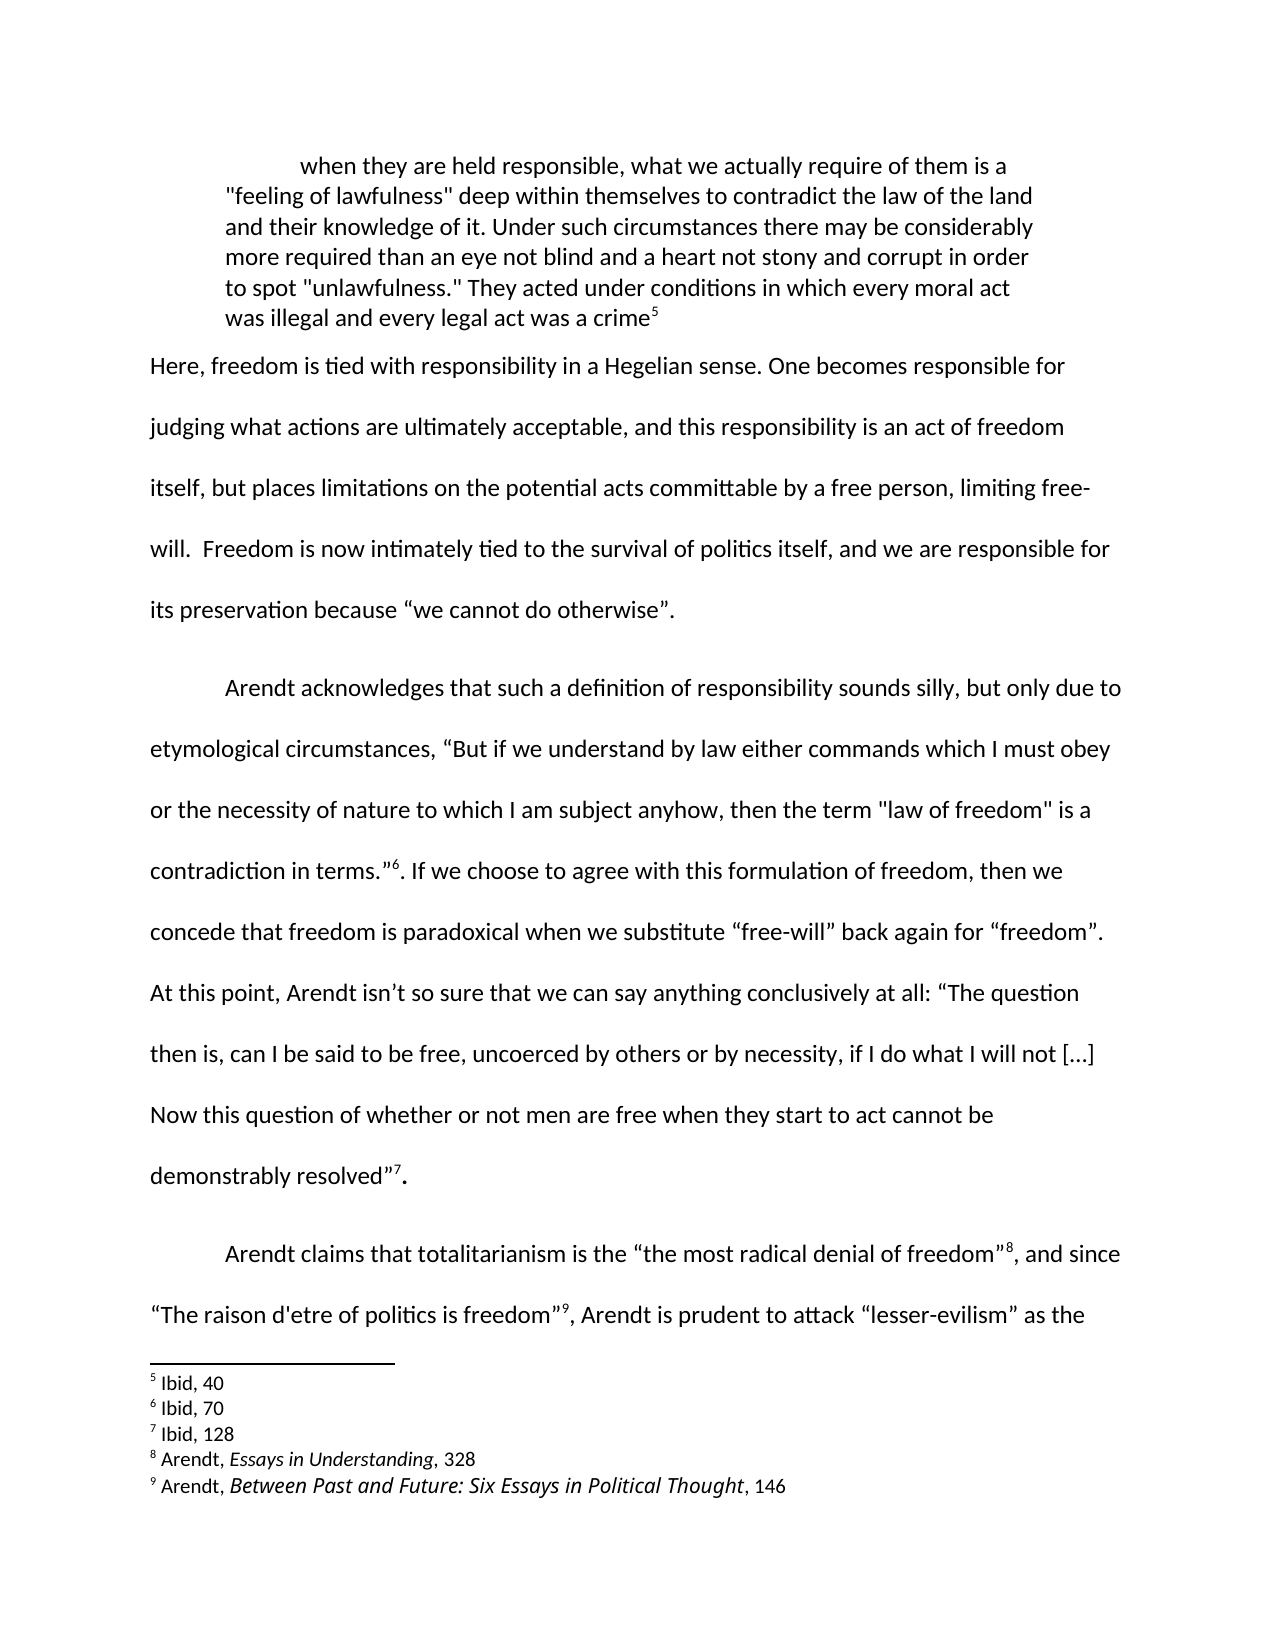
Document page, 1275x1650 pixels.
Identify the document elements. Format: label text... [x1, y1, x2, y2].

text Arendt acknowledges that such a definition of responsibility sounds silly, but only due to etymological circumstances, “But if we understand by law either commands which I must obey or the necessity of nature to which I am subject anyhow, then the term "law of freedom" is a contradiction in terms.”. If we choose to agree with this formulation of freedom, then we concede that freedom is paradoxical when we substitute “free-will” back again for “freedom”. At this point, Arendt isn’t so sure that we can say anything conclusively at all: “The question then is, can I be said to be free, uncoerced by others or by necessity, if I do what I will not […] Now this question of whether or not men are free when they start to act cannot be demonstrably resolved”. [150, 672, 1125, 1191]
text Here, freedom is tied with responsibility in a Hegelian sense. One becomes responsible for judging what actions are ultimately acceptable, and this responsibility is an act of freedom itself, but places limitations on the potential acts committable by a free person, limiting free-will. Freedom is now intimately tied to the survival of politics itself, and we are responsible for its preservation because “we cannot do otherwise”. [150, 350, 1125, 624]
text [150, 1238, 1125, 1329]
text when they are held responsible, what we actually require of them is a "feeling of lawfulness" deep within themselves to contradict the law of the land and their knowledge of it. Under such circumstances there may be considerably more required than an eye not blind and a heart not stony and corrupt in order to spot "unlawfulness." They acted under conditions in which every moral act was illegal and every legal act was a crime [225, 150, 1050, 333]
